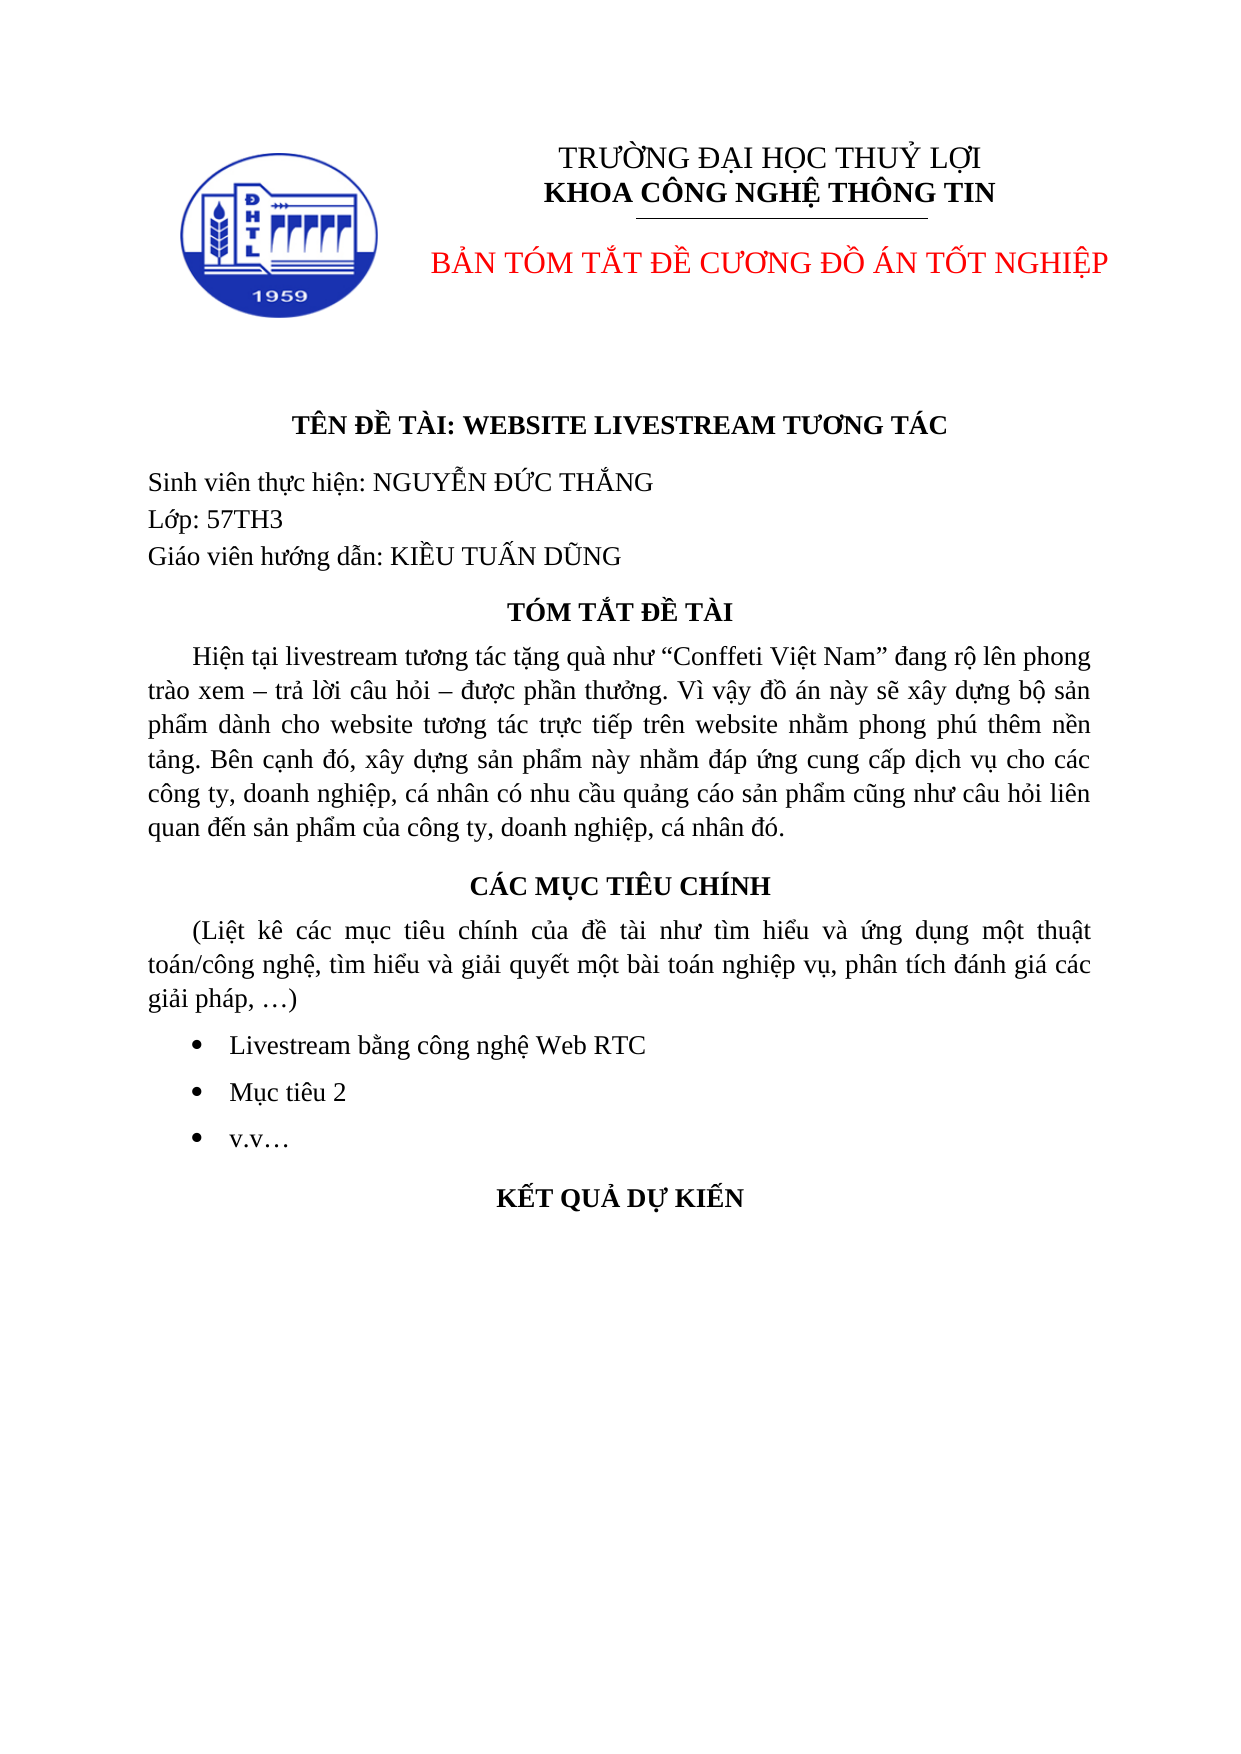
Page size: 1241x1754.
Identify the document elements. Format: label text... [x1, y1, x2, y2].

text Hiện tại livestream tương tác tặng quà như “Conffeti Việt Nam” đang rộ lên phong trào xem – trả lời câu hỏi – được phần thưởng. Vì vậy đồ án này sẽ xây dựng bộ sản phẩm dành cho website tương tác trực tiếp trên website nhằm phong phú thêm nền tảng. Bên cạnh đó, xây dựng sản phẩm này nhằm đáp ứng cung cấp dịch vụ cho các công ty, doanh nghiệp, cá nhân có nhu cầu quảng cáo sản phẩm cũng như câu hỏi liên quan đến sản phẩm của công ty, doanh nghiệp, cá nhân đó. [148, 640, 1092, 842]
text TÓM TẮT ĐỀ TÀI [148, 597, 1092, 628]
list v.v… [192, 1123, 1092, 1154]
text Sinh viên thực hiện: NGUYỄN ĐỨC THẮNG [148, 466, 1092, 497]
table_header TRƯỜNG ĐẠI HỌC THUỶ LỢI KHOA CÔNG NGHỆ THÔNG TIN BẢN TÓM TẮT ĐỀ CƯƠNG ĐỒ ÁN TỐT NGHIỆP [410, 104, 1129, 359]
text KẾT QUẢ DỰ KIẾN [148, 1182, 1092, 1213]
picture [178, 153, 380, 319]
text (Liệt kê các mục tiêu chính của đề tài như tìm hiểu và ứng dụng một thuật toán/công nghệ, tìm hiểu và giải quyết một bài toán nghiệp vụ, phân tích đánh giá các giải pháp, …) [148, 914, 1092, 1013]
table_header [148, 104, 410, 359]
text Lớp: 57TH3 [148, 503, 1092, 534]
list Mục tiêu 2 [192, 1076, 1092, 1107]
list Livestream bằng công nghệ Web RTC [192, 1029, 1092, 1060]
text Giáo viên hướng dẫn: KIỀU TUẤN DŨNG [148, 540, 1092, 572]
text CÁC MỤC TIÊU CHÍNH [148, 870, 1092, 901]
text TÊN ĐỀ TÀI: WEBSITE LIVESTREAM TƯƠNG TÁC [148, 409, 1092, 441]
